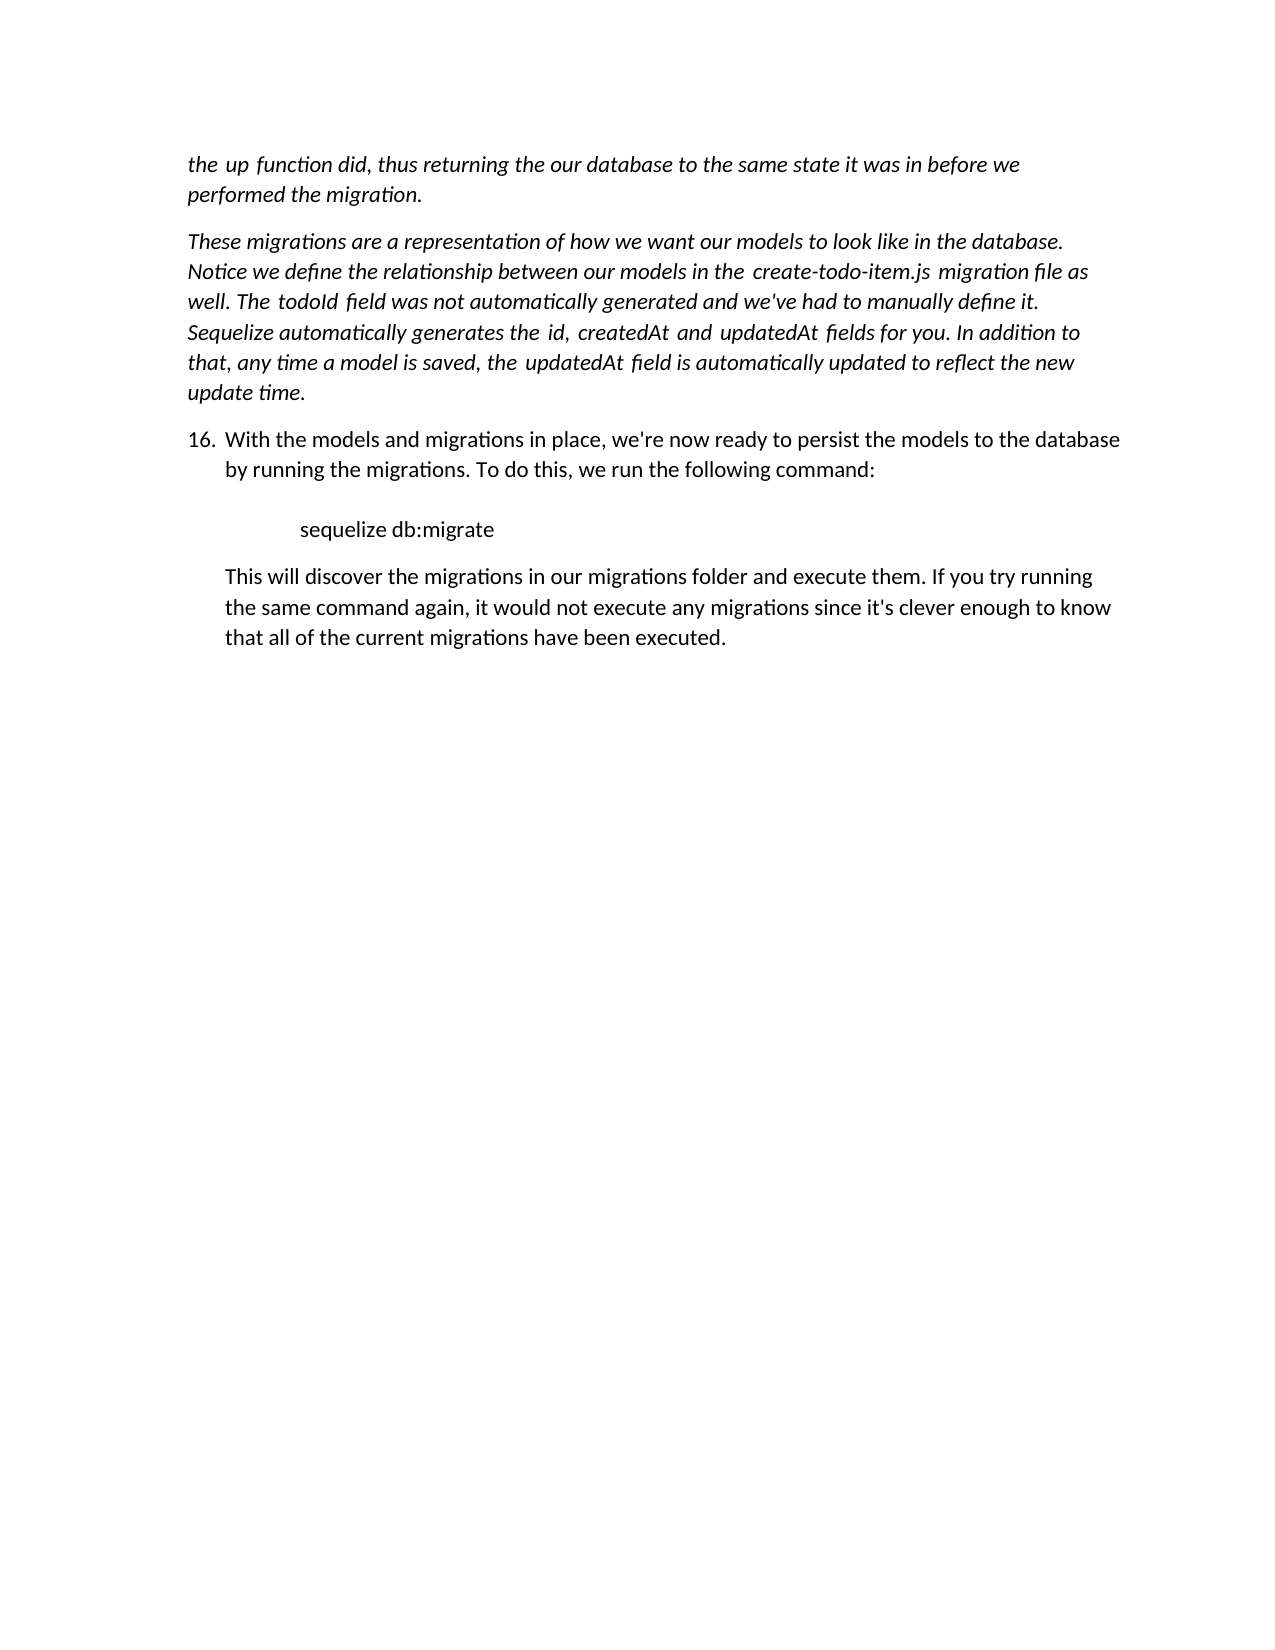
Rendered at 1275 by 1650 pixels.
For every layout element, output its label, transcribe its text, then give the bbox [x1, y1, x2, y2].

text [187, 150, 1125, 208]
text This will discover the migrations in our migrations folder and execute them. If you try running the same command again, it would not execute any migrations since it's clever enough to know that all of the current migrations have been executed. [225, 562, 1125, 651]
list sequelize db:migrate [300, 516, 1125, 544]
list With the models and migrations in place, we're now ready to persist the models to the database by running the migrations. To do this, we run the following command: [187, 425, 1125, 483]
text These migrations are a representation of how we want our models to look like in the database. Notice we define the relationship between our models in the create-todo-item.js migration file as well. The todoId field was not automatically generated and we've had to manually define it. Sequelize automatically generates the id, createdAt and updatedAt fields for you. In addition to that, any time a model is saved, the updatedAt field is automatically updated to reflect the new update time. [187, 227, 1125, 406]
